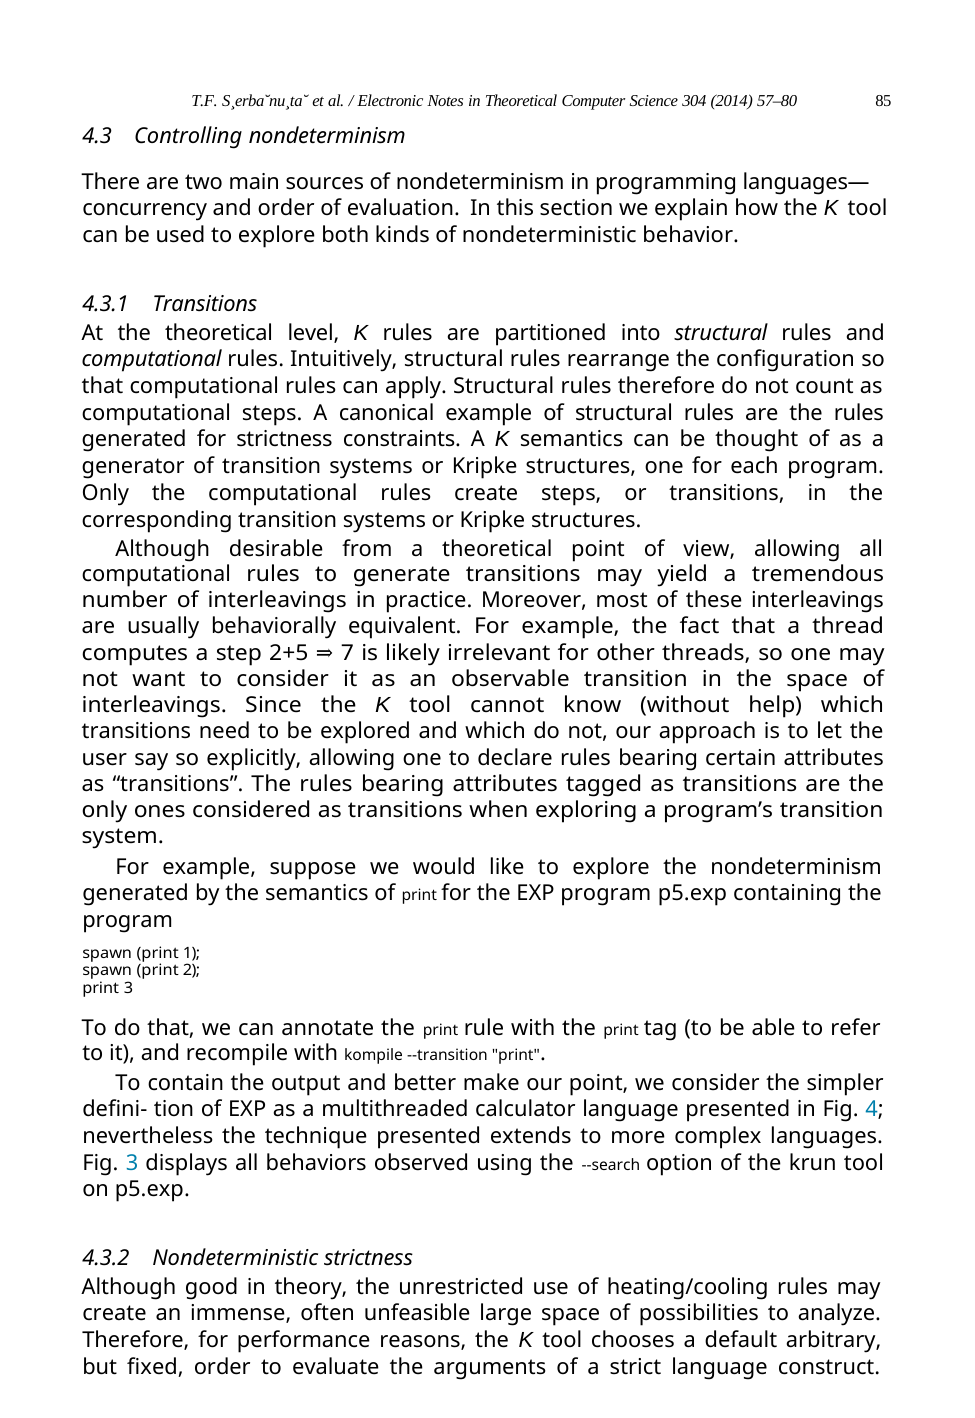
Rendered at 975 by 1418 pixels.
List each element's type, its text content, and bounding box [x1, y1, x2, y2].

text There are two main sources of nondeterminism in programming languages—concurrency and order of evaluation. In this section we explain how the K tool can be used to explore both kinds of nondeterministic behavior. [81, 168, 910, 248]
text spawn (print 1); [82, 943, 910, 962]
text To contain the output and better make our point, we consider the simpler defini- tion of EXP as a multithreaded calculator language presented in Fig. 4; nevertheless the technique presented extends to more complex languages. Fig. 3 displays all behaviors observed using the --search option of the krun tool on p5.exp. [82, 1069, 884, 1203]
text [81, 1273, 882, 1380]
text At the theoretical level, K rules are partitioned into structural rules and computational rules. Intuitively, structural rules rearrange the configuration so that computational rules can apply. Structural rules therefore do not count as computational steps. A canonical example of structural rules are the rules generated for strictness constraints. A K semantics can be thought of as a generator of transition systems or Kripke structures, one for each program. Only the computational rules create steps, or transitions, in the corresponding transition systems or Kripke structures. [81, 319, 884, 534]
text For example, suppose we would like to explore the nondeterminism generated by the semantics of print for the EXP program p5.exp containing the program [82, 853, 882, 933]
text spawn (print 2); [82, 962, 910, 979]
text To do that, we can annotate the print rule with the print tag (to be able to refer to it), and recompile with kompile --transition "print". [81, 1013, 881, 1067]
list Controlling nondeterminism [82, 120, 910, 150]
text print 3 [82, 979, 910, 997]
list Transitions [82, 287, 910, 317]
list Nondeterministic strictness [82, 1241, 910, 1271]
text Although desirable from a theoretical point of view, allowing all computational rules to generate transitions may yield a tremendous number of interleavings in practice. Moreover, most of these interleavings are usually behaviorally equivalent. For example, the fact that a thread computes a step 2+5 ⇒ 7 is likely irrelevant for other threads, so one may not want to consider it as an observable transition in the space of interleavings. Since the K tool cannot know (without help) which transitions need to be explored and which do not, our approach is to let the user say so explicitly, allowing one to declare rules bearing certain attributes as “transitions”. The rules bearing attributes tagged as transitions are the only ones considered as transitions when exploring a program’s transition system. [81, 535, 884, 850]
